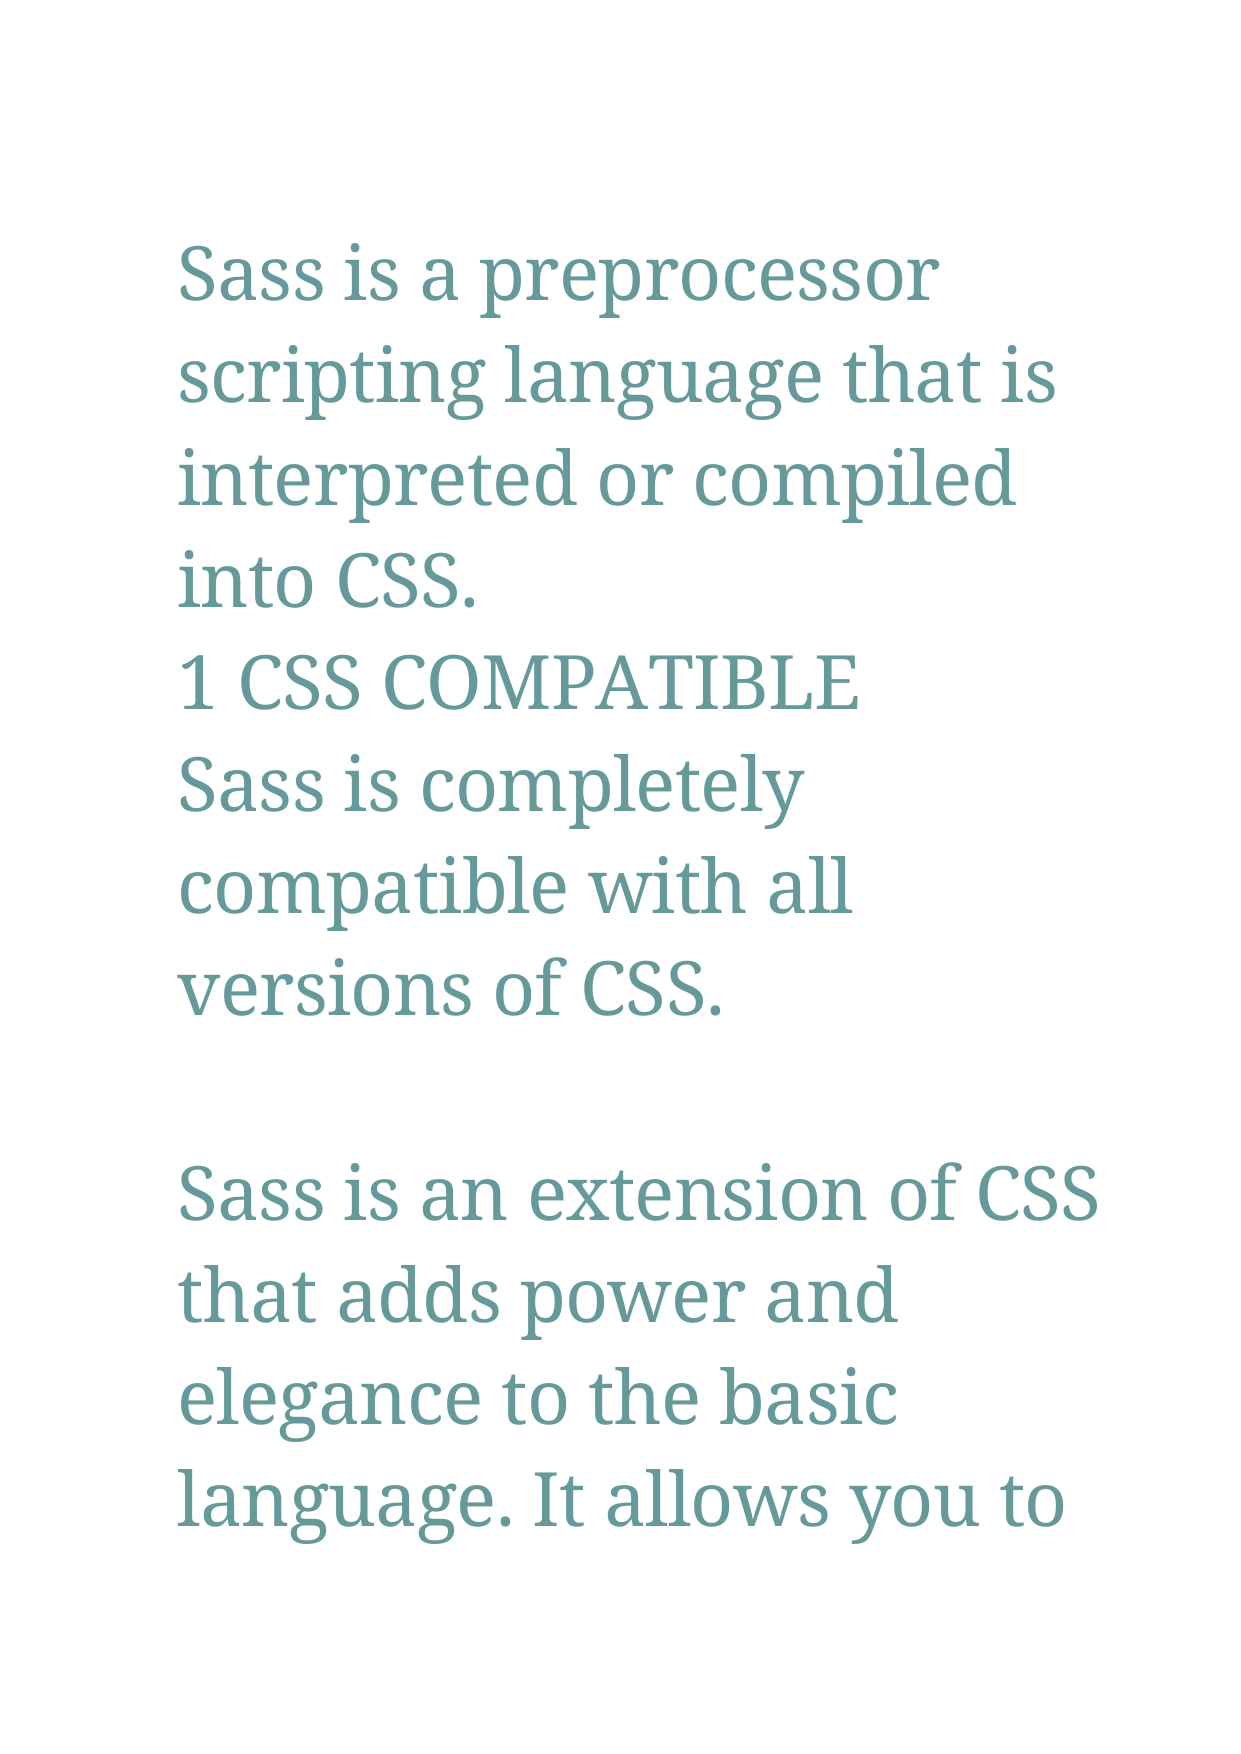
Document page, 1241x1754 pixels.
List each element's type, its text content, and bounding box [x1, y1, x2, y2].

text 1 CSS COMPATIBLE [177, 629, 1152, 731]
text Sass is completely compatible with all versions of CSS. [177, 731, 1152, 1038]
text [177, 1140, 1152, 1549]
text Sass is a preprocessor scripting language that is interpreted or compiled into CSS. [177, 220, 1152, 629]
